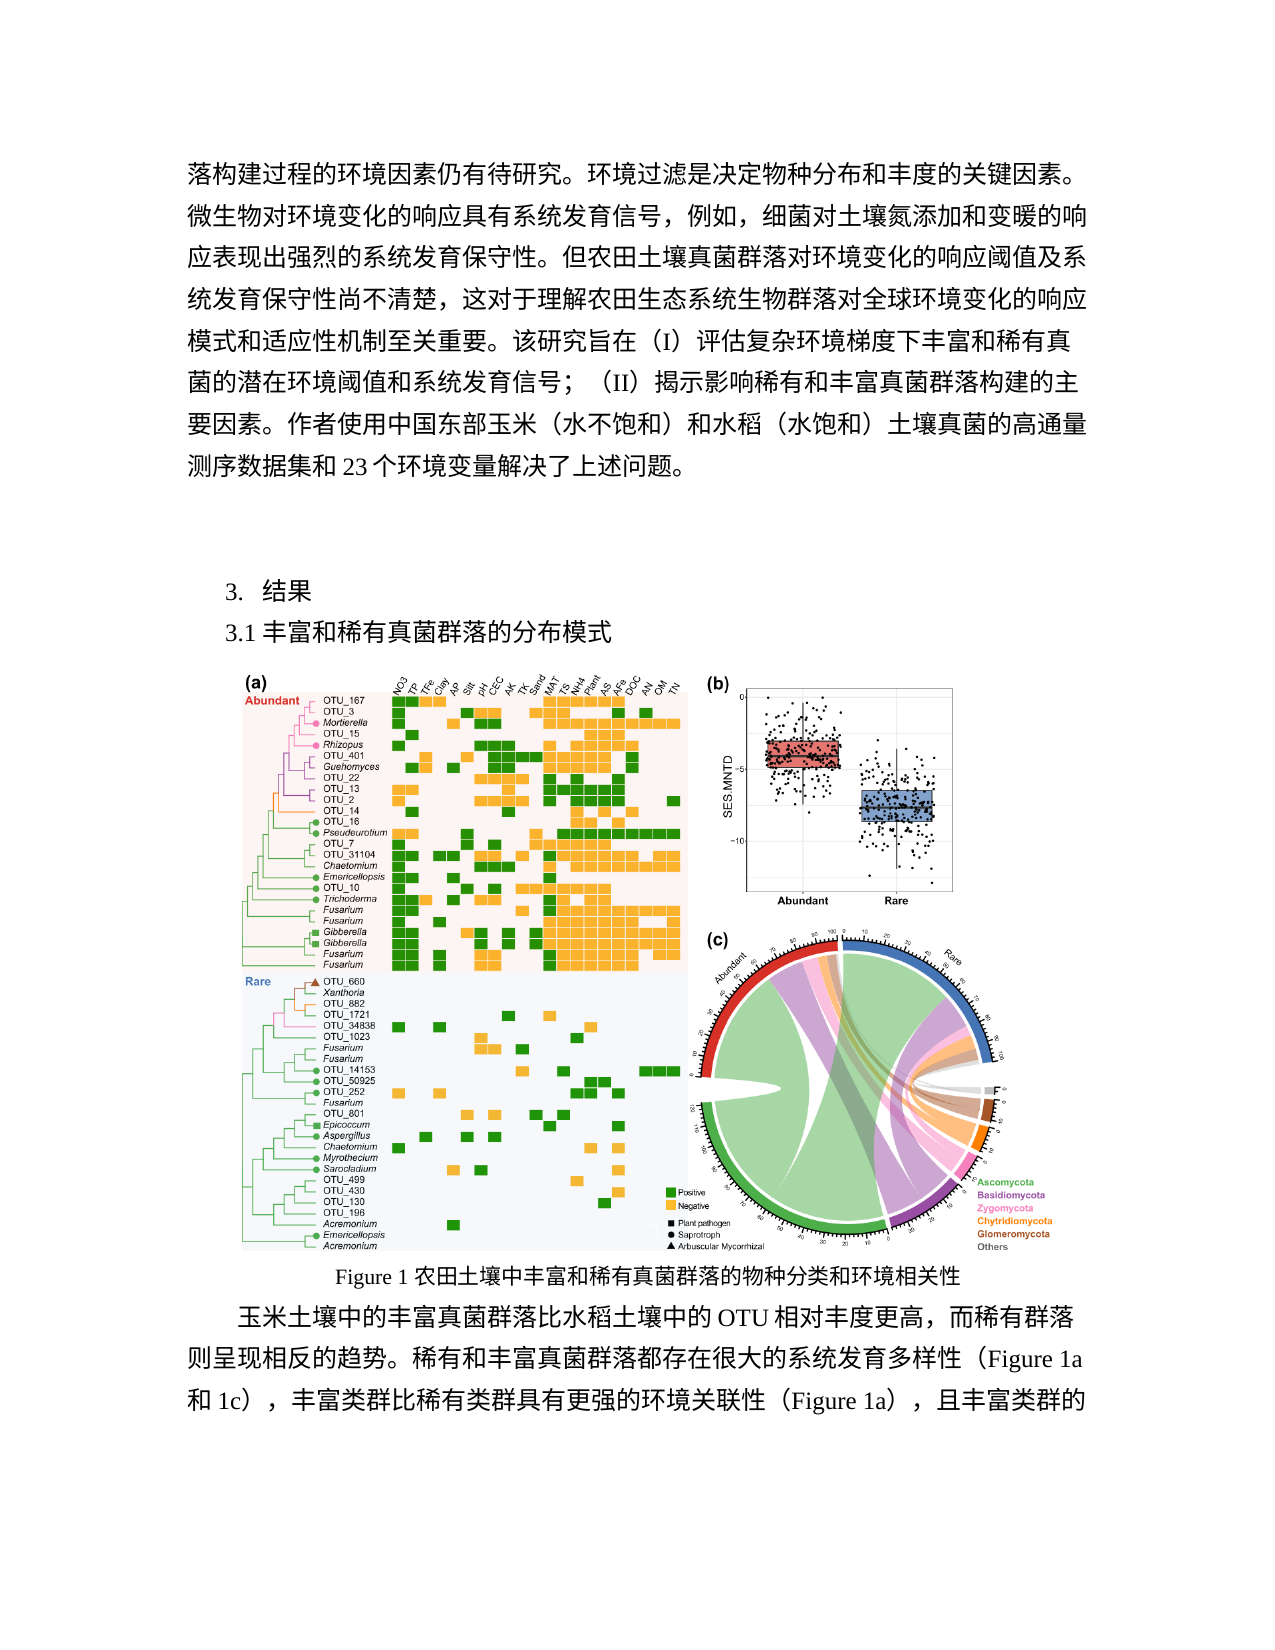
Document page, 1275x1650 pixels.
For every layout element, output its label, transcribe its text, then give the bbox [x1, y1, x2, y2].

picture [237, 669, 1054, 1251]
list 结果 [225, 567, 1087, 608]
list 丰富和稀有真菌群落的分布模式 [225, 608, 1087, 650]
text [187, 150, 1087, 483]
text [187, 1293, 1087, 1418]
